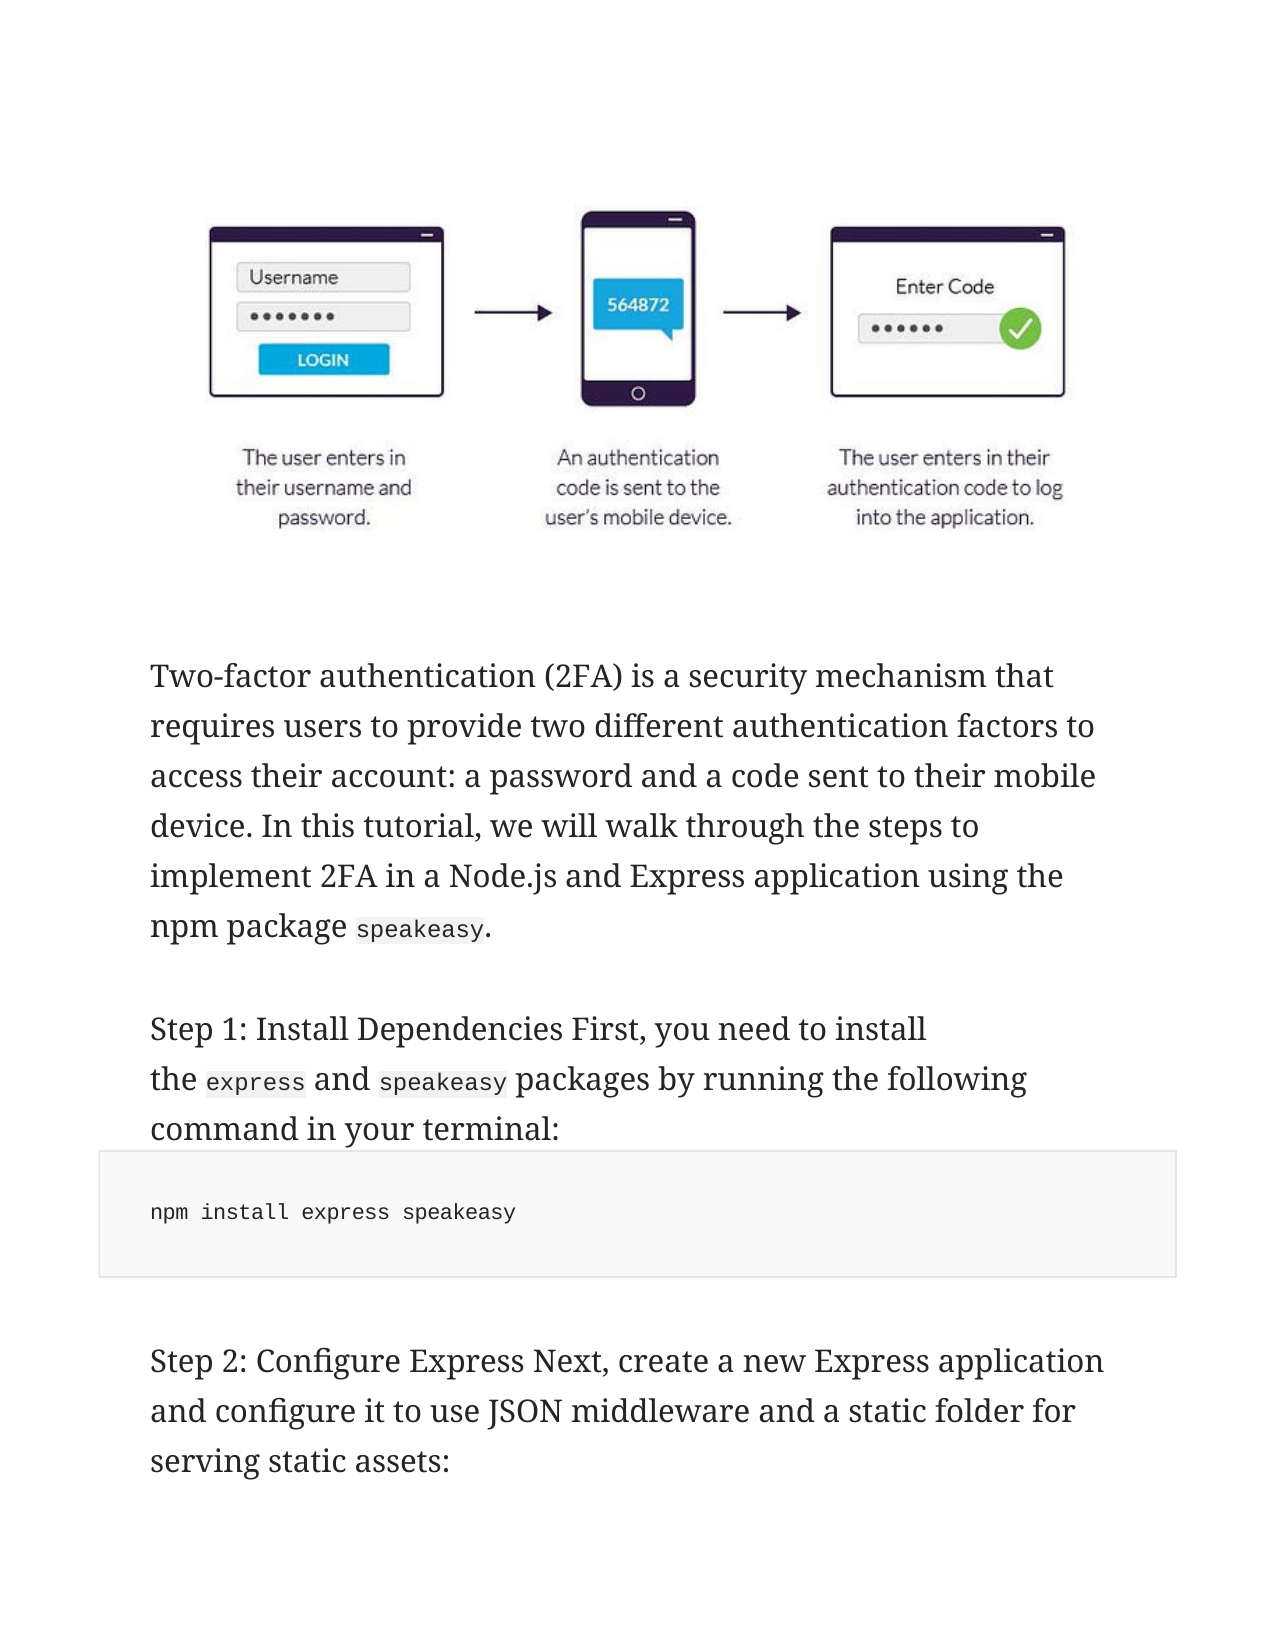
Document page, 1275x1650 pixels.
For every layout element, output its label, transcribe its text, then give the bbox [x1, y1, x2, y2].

text Step 1: Install Dependencies First, you need to install the express and speakeasy packages by running the following command in your terminal: [150, 1000, 1125, 1150]
text Two-factor authentication (2FA) is a security mechanism that requires users to provide two different authentication factors to access their account: a password and a code sent to their mobile device. In this tutorial, we will walk through the steps to implement 2FA in a Node.js and Express application using the npm package speakeasy. [150, 646, 1125, 946]
text Step 2: Configure Express Next, create a new Express application and configure it to use JSON middleware and a static folder for serving static assets: [150, 1331, 1125, 1481]
picture [150, 150, 1125, 593]
text npm install express speakeasy [100, 1152, 1175, 1276]
